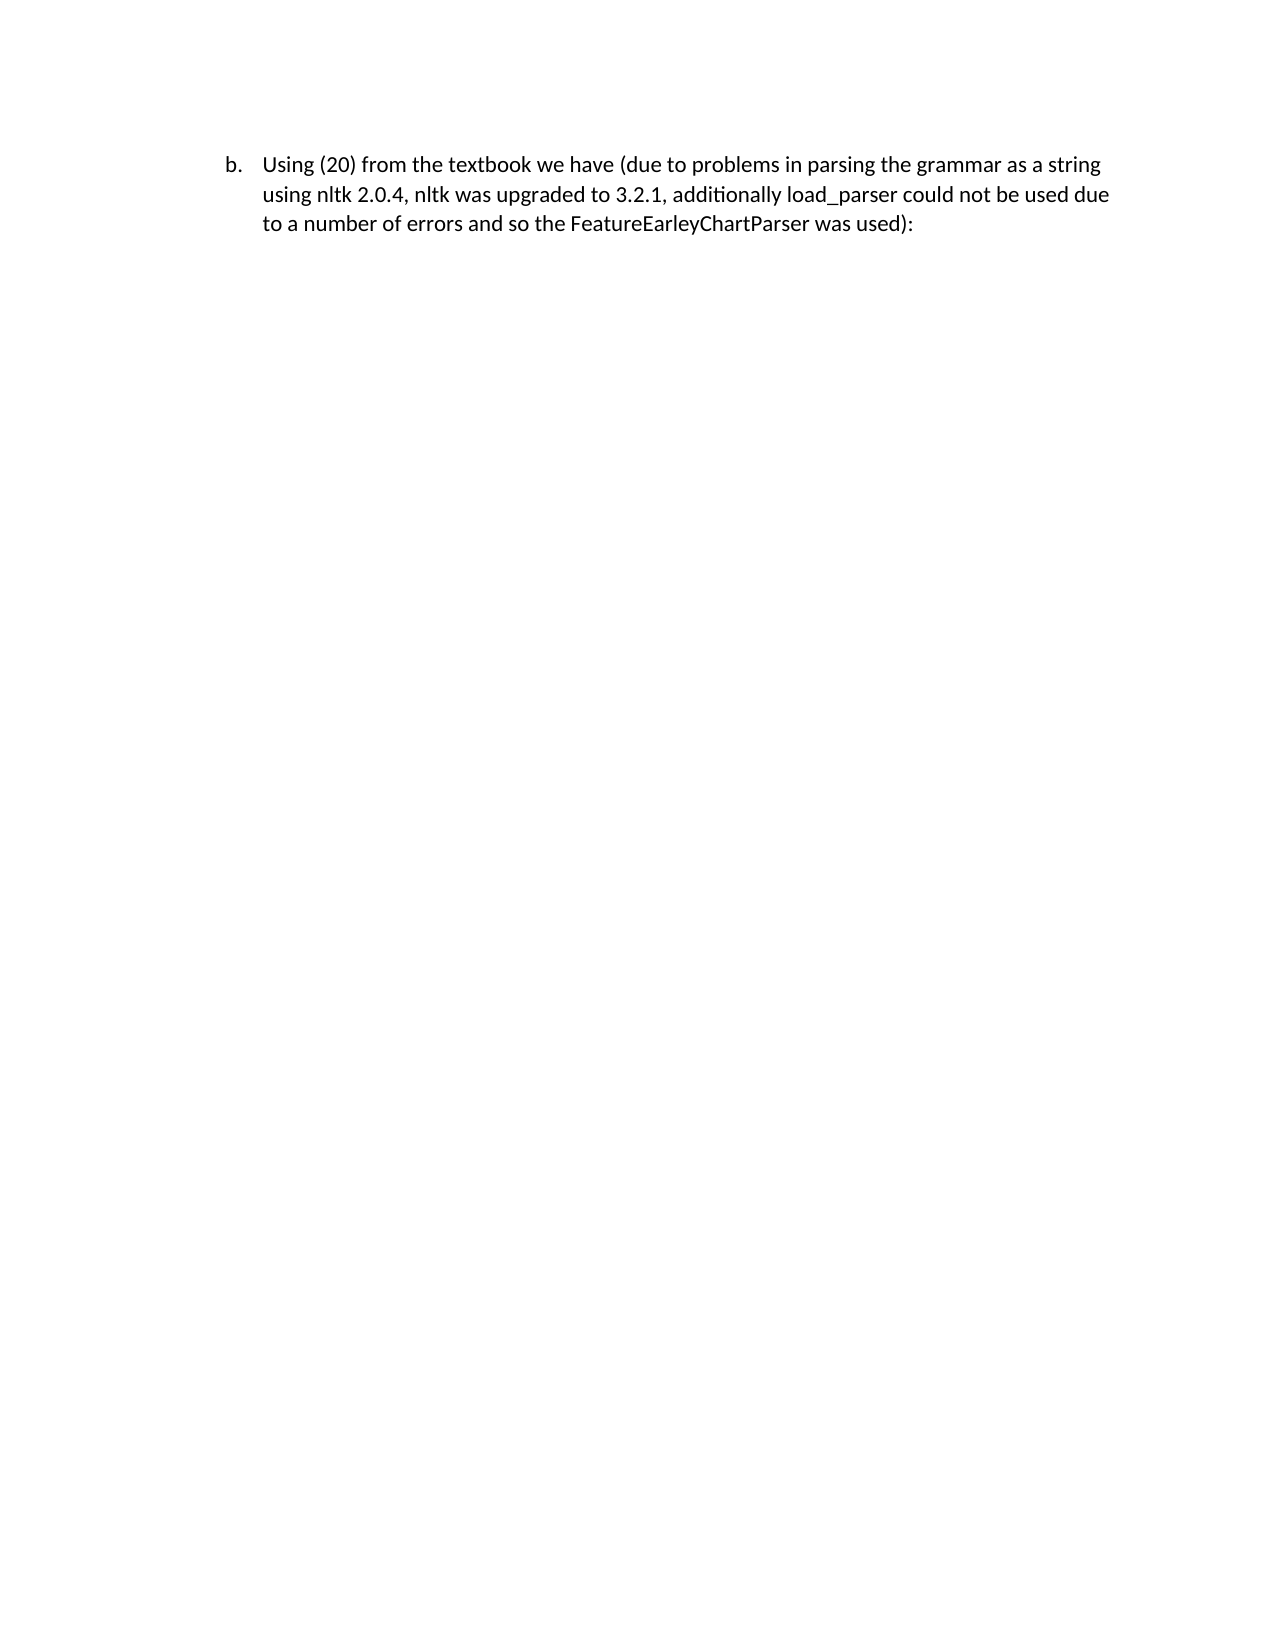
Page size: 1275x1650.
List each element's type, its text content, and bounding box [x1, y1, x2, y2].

list Using (20) from the textbook we have (due to problems in parsing the grammar as a string using nltk 2.0.4, nltk was upgraded to 3.2.1, additionally load_parser could not be used due to a number of errors and so the FeatureEarleyChartParser was used): [225, 150, 1125, 237]
